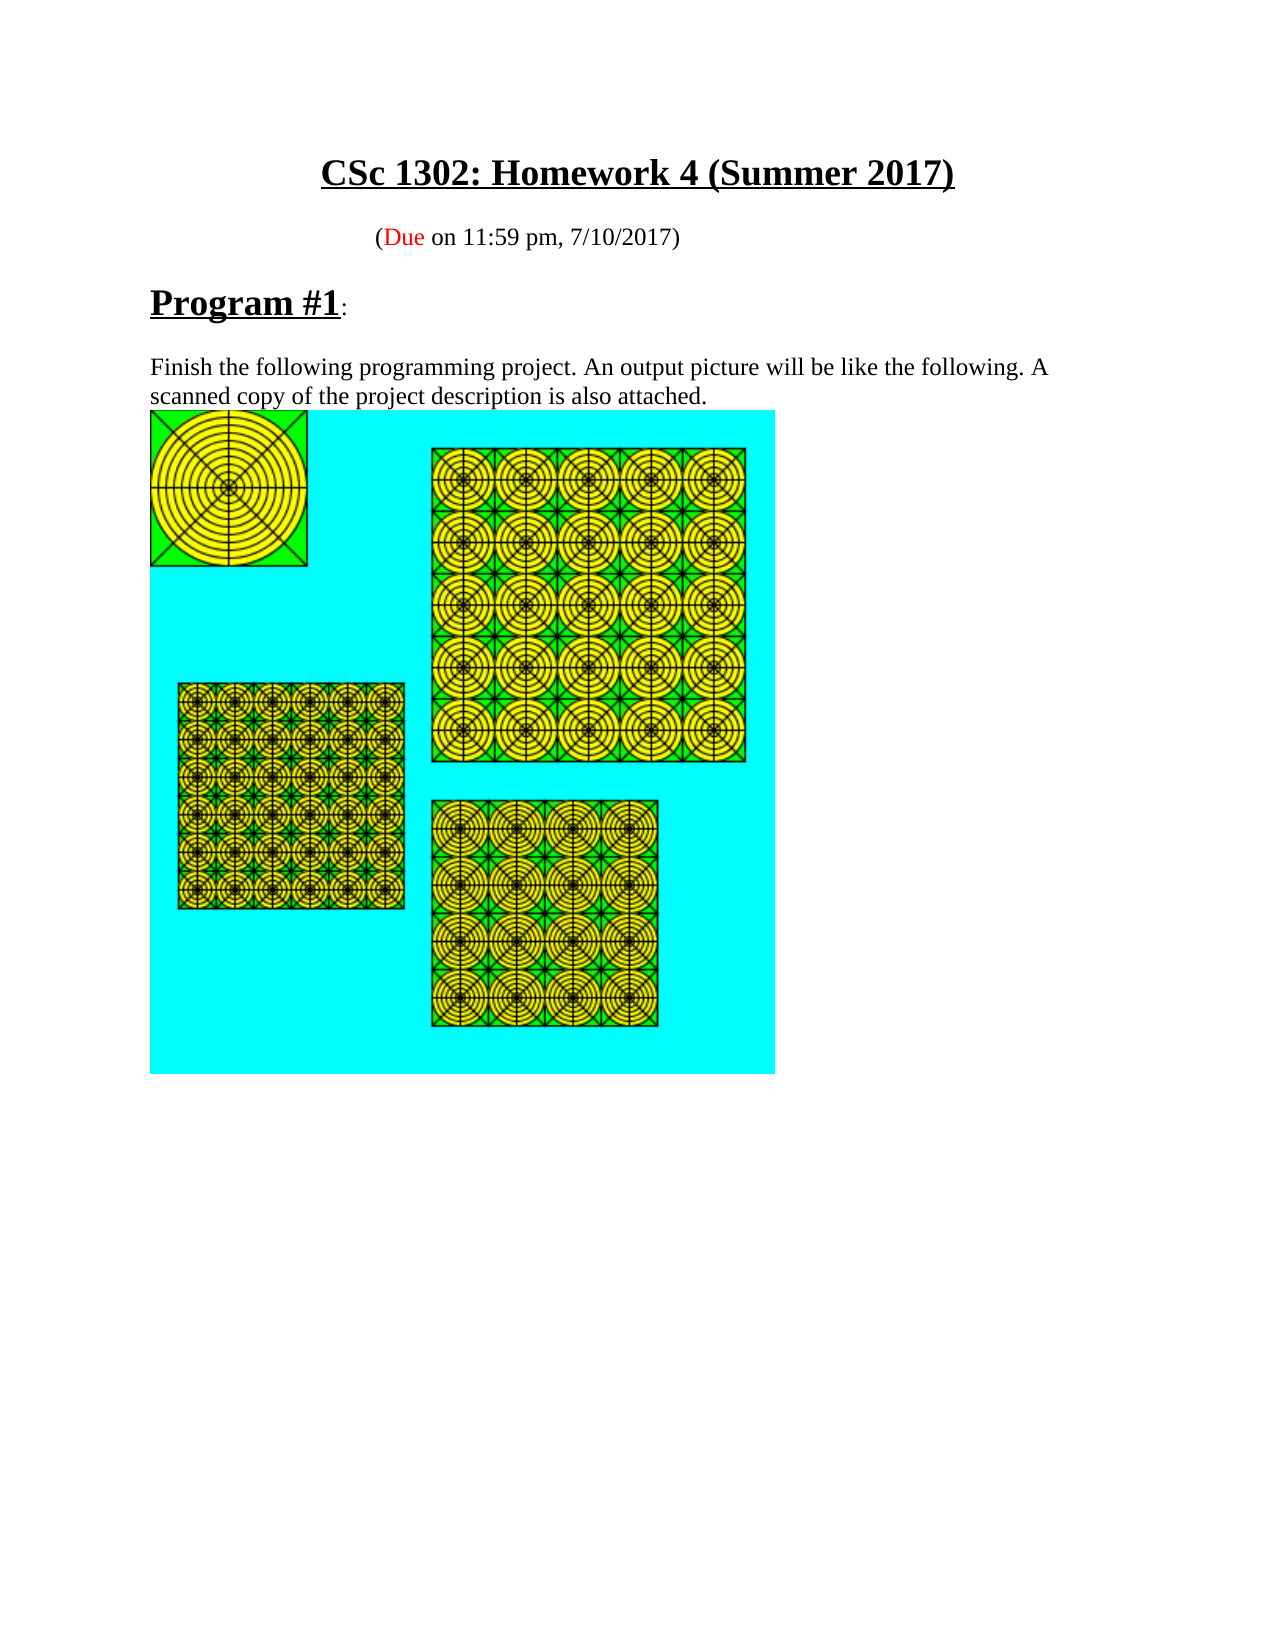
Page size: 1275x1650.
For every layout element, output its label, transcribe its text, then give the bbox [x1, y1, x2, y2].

text (Due on 11:59 pm, 7/10/2017) [150, 222, 1125, 251]
text Program #1: [150, 280, 1125, 323]
picture [150, 410, 775, 1074]
text Finish the following programming project. An output picture will be like the following. A scanned copy of the project description is also attached. [150, 352, 1125, 410]
text CSc 1302: Homework 4 (Summer 2017) [150, 150, 1125, 193]
